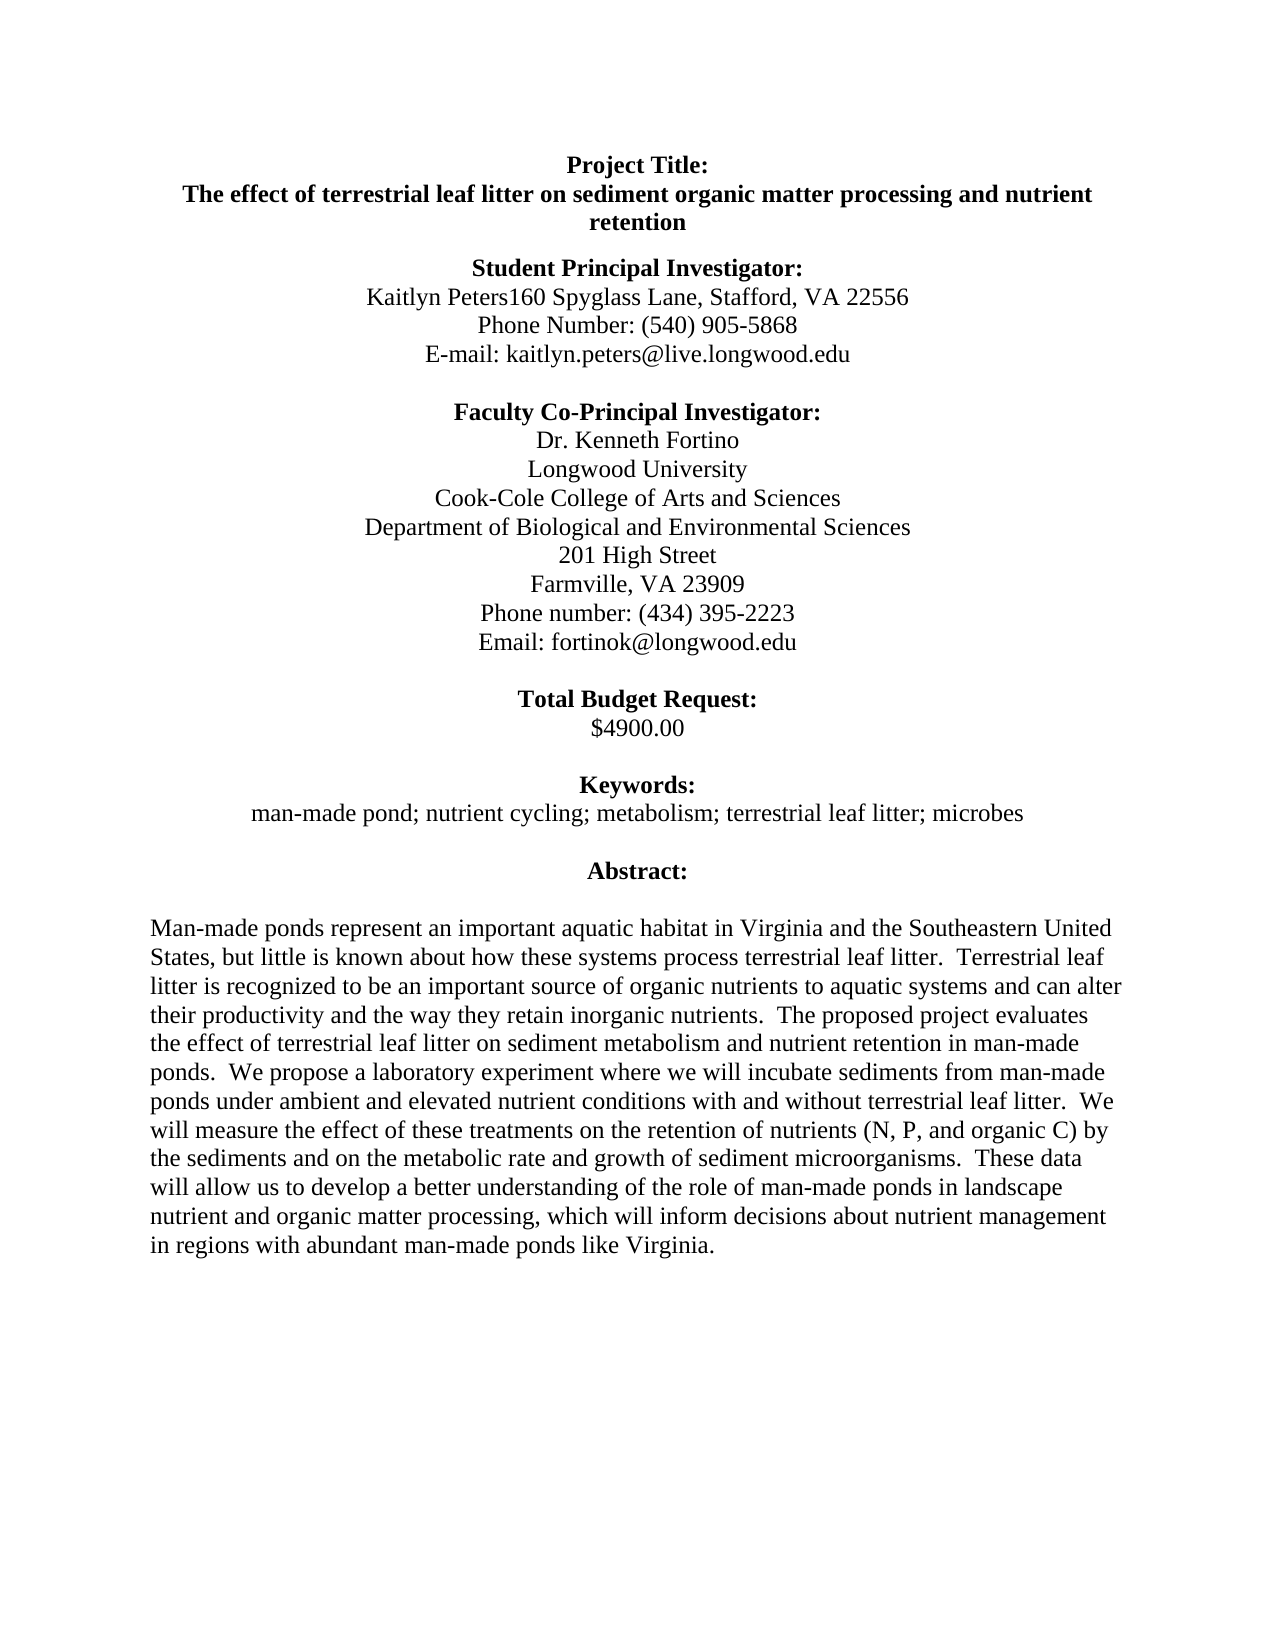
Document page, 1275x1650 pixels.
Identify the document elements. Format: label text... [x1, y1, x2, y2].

text Email: [150, 627, 1125, 655]
text Dr. Kenneth Fortino [150, 425, 1125, 454]
text Phone Number: (540) 905-5868 [150, 310, 1125, 339]
text Co-Principal Investigator: [150, 397, 1125, 425]
text Abstract: [150, 856, 1125, 885]
text Project Title [150, 150, 1125, 179]
text Total Budget Request: [150, 684, 1125, 713]
text E-mail: kaitlyn.peters@live.longwood.edu [150, 339, 1125, 368]
text Phone number: [150, 598, 1125, 627]
text The effect of terrestrial leaf litter on sediment organic matter processing and nutrient retention [150, 179, 1125, 236]
text Kaitlyn Peters160 Spyglass Lane, Stafford, VA 22556 [150, 282, 1125, 310]
text : [150, 770, 1125, 798]
text Principal Investigator: [150, 253, 1125, 282]
text Man-made ponds represent an important aquatic habitat in Virginia and the Southeastern Unite States, but little is known about how these systems process terrestrial leaf litter. Terrestrial leaf litter is recognized to be an important source of organic nutrients to aquatic systems and can alter their productivity and the way they retain inorganic nutrients. The proposed project evaluates the effect of terrestrial leaf litter on sediment metabolism and nutrient retention in man-made ponds. We propose a laboratory experiment where we will incubate sediments from man-made ponds under ambient and elevated nutrient conditions with and without terrestrial leaf litter. We will measure the effect of these treatments on the retention of nutrients (N, P, and organic C) by the sediments and on the metabolic rate and growth of sediment microorganisms. These data will allow us to develop a better understanding of the role of man-made ponds in landscape nutrient and organic matter processing, which will inform decisions about nutrient management in regions with abundant man-made ponds like Virginia. [150, 913, 1125, 1258]
